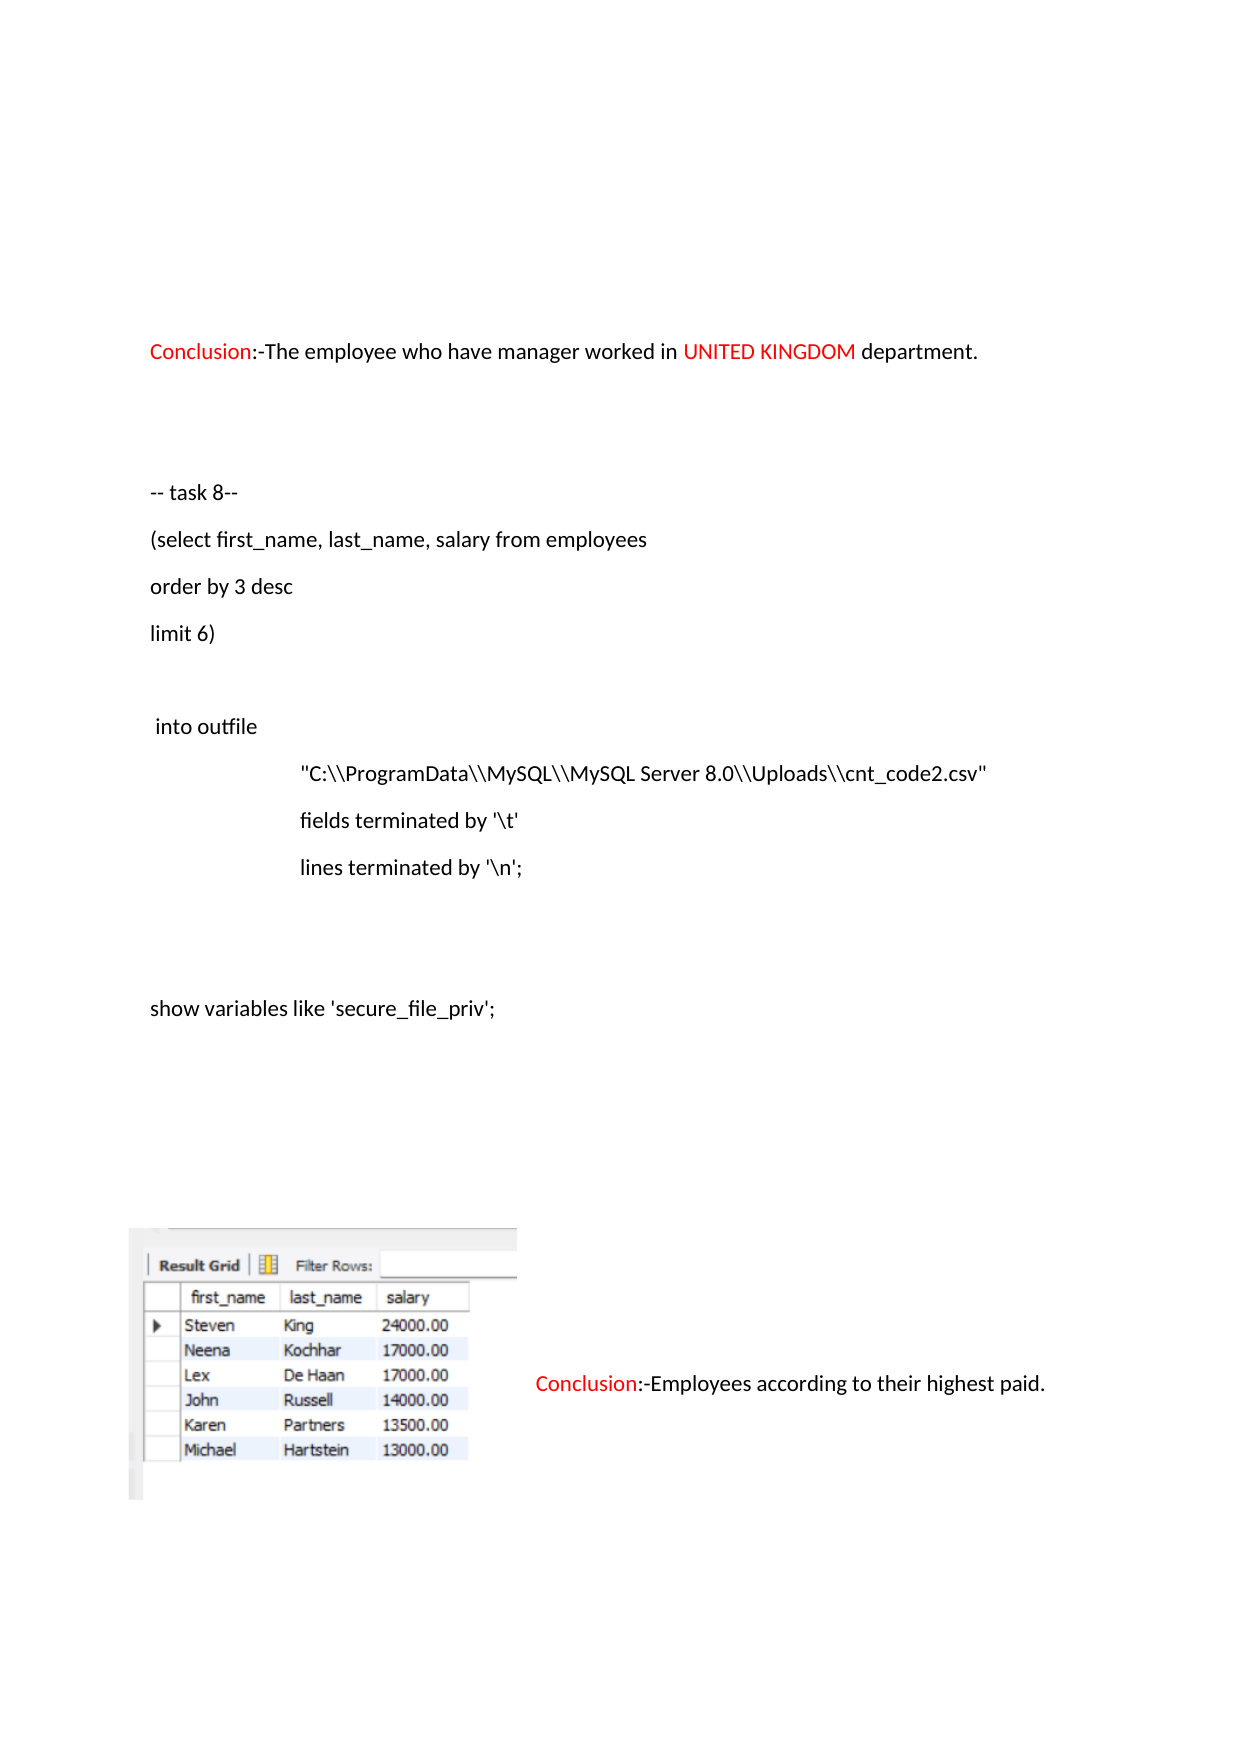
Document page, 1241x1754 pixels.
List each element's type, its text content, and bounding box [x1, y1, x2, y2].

text (select first_name, last_name, salary from employees [150, 525, 1090, 553]
text order by 3 desc [150, 572, 1090, 600]
text Conclusion:-Employees according to their highest paid. [517, 1369, 1090, 1397]
text -- task 8-- [150, 478, 1090, 506]
text into outfile [150, 712, 1090, 741]
text lines terminated by '\n'; [150, 853, 1090, 881]
text fields terminated by '\t' [150, 806, 1090, 834]
text show variables like 'secure_file_priv'; [150, 994, 1090, 1022]
text "C:\\ProgramData\\MySQL\\MySQL Server 8.0\\Uploads\\cnt_code2.csv" [150, 759, 1090, 787]
text limit 6) [150, 619, 1090, 647]
text Conclusion:-The employee who have manager worked in UNITED KINGDOM department. [150, 337, 1090, 366]
